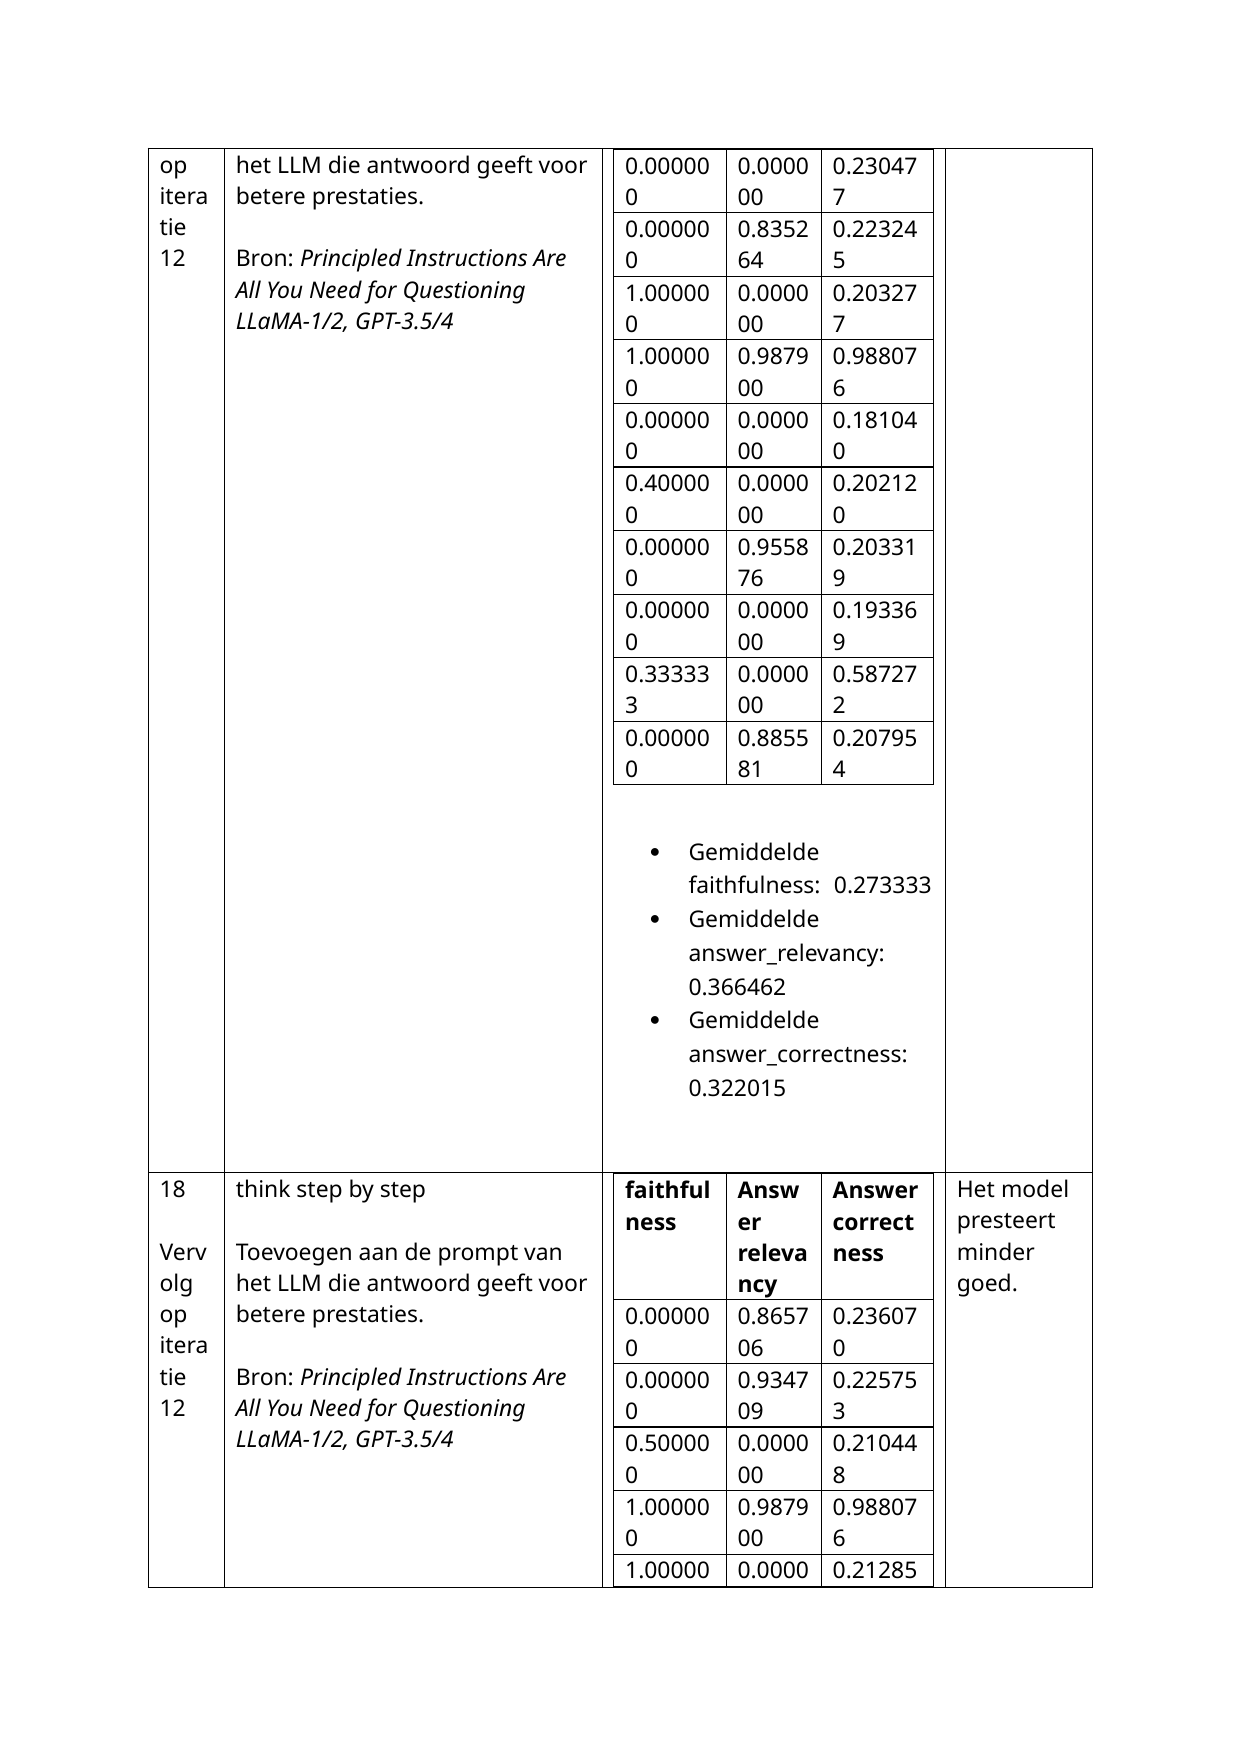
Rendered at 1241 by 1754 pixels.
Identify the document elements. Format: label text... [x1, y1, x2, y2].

table_cell Gemiddelde faithfulness: 0.332456 Gemiddelde answer_relevancy: 0.459879 Gemiddelde answer_correctness: 0.375485 [614, 1491, 726, 1554]
table_cell Gemiddelde faithfulness: 0.332456 Gemiddelde answer_relevancy: 0.459879 Gemiddelde answer_correctness: 0.375485 [822, 1174, 933, 1299]
table_cell Gemiddelde faithfulness: 0.332456 Gemiddelde answer_relevancy: 0.459879 Gemiddelde answer_correctness: 0.375485 [614, 1174, 726, 1299]
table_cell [149, 1173, 224, 1587]
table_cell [225, 1173, 602, 1587]
table_cell Gemiddelde faithfulness: 0.332456 Gemiddelde answer_relevancy: 0.459879 Gemiddelde answer_correctness: 0.375485 [614, 1300, 726, 1363]
table_cell Gemiddelde faithfulness: 0.332456 Gemiddelde answer_relevancy: 0.459879 Gemiddelde answer_correctness: 0.375485 [822, 1364, 933, 1426]
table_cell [149, 149, 224, 1172]
table_cell Gemiddelde faithfulness: 0.332456 Gemiddelde answer_relevancy: 0.459879 Gemiddelde answer_correctness: 0.375485 [822, 1428, 933, 1490]
table_cell Gemiddelde faithfulness: 0.332456 Gemiddelde answer_relevancy: 0.459879 Gemiddelde answer_correctness: 0.375485 [727, 1174, 821, 1299]
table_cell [946, 149, 1092, 1172]
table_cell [946, 1173, 1092, 1587]
table_cell Gemiddelde faithfulness: 0.273333 Gemiddelde answer_relevancy: 0.366462 Gemiddelde answer_correctness: 0.322015 [603, 149, 945, 1172]
table_cell Gemiddelde faithfulness: 0.332456 Gemiddelde answer_relevancy: 0.459879 Gemiddelde answer_correctness: 0.375485 [822, 1491, 933, 1554]
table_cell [225, 149, 602, 1172]
table_cell Gemiddelde faithfulness: 0.332456 Gemiddelde answer_relevancy: 0.459879 Gemiddelde answer_correctness: 0.375485 [822, 1300, 933, 1363]
table_cell Gemiddelde faithfulness: 0.332456 Gemiddelde answer_relevancy: 0.459879 Gemiddelde answer_correctness: 0.375485 [614, 1364, 726, 1426]
table_cell Gemiddelde faithfulness: 0.332456 Gemiddelde answer_relevancy: 0.459879 Gemiddelde answer_correctness: 0.375485 [614, 1428, 726, 1490]
